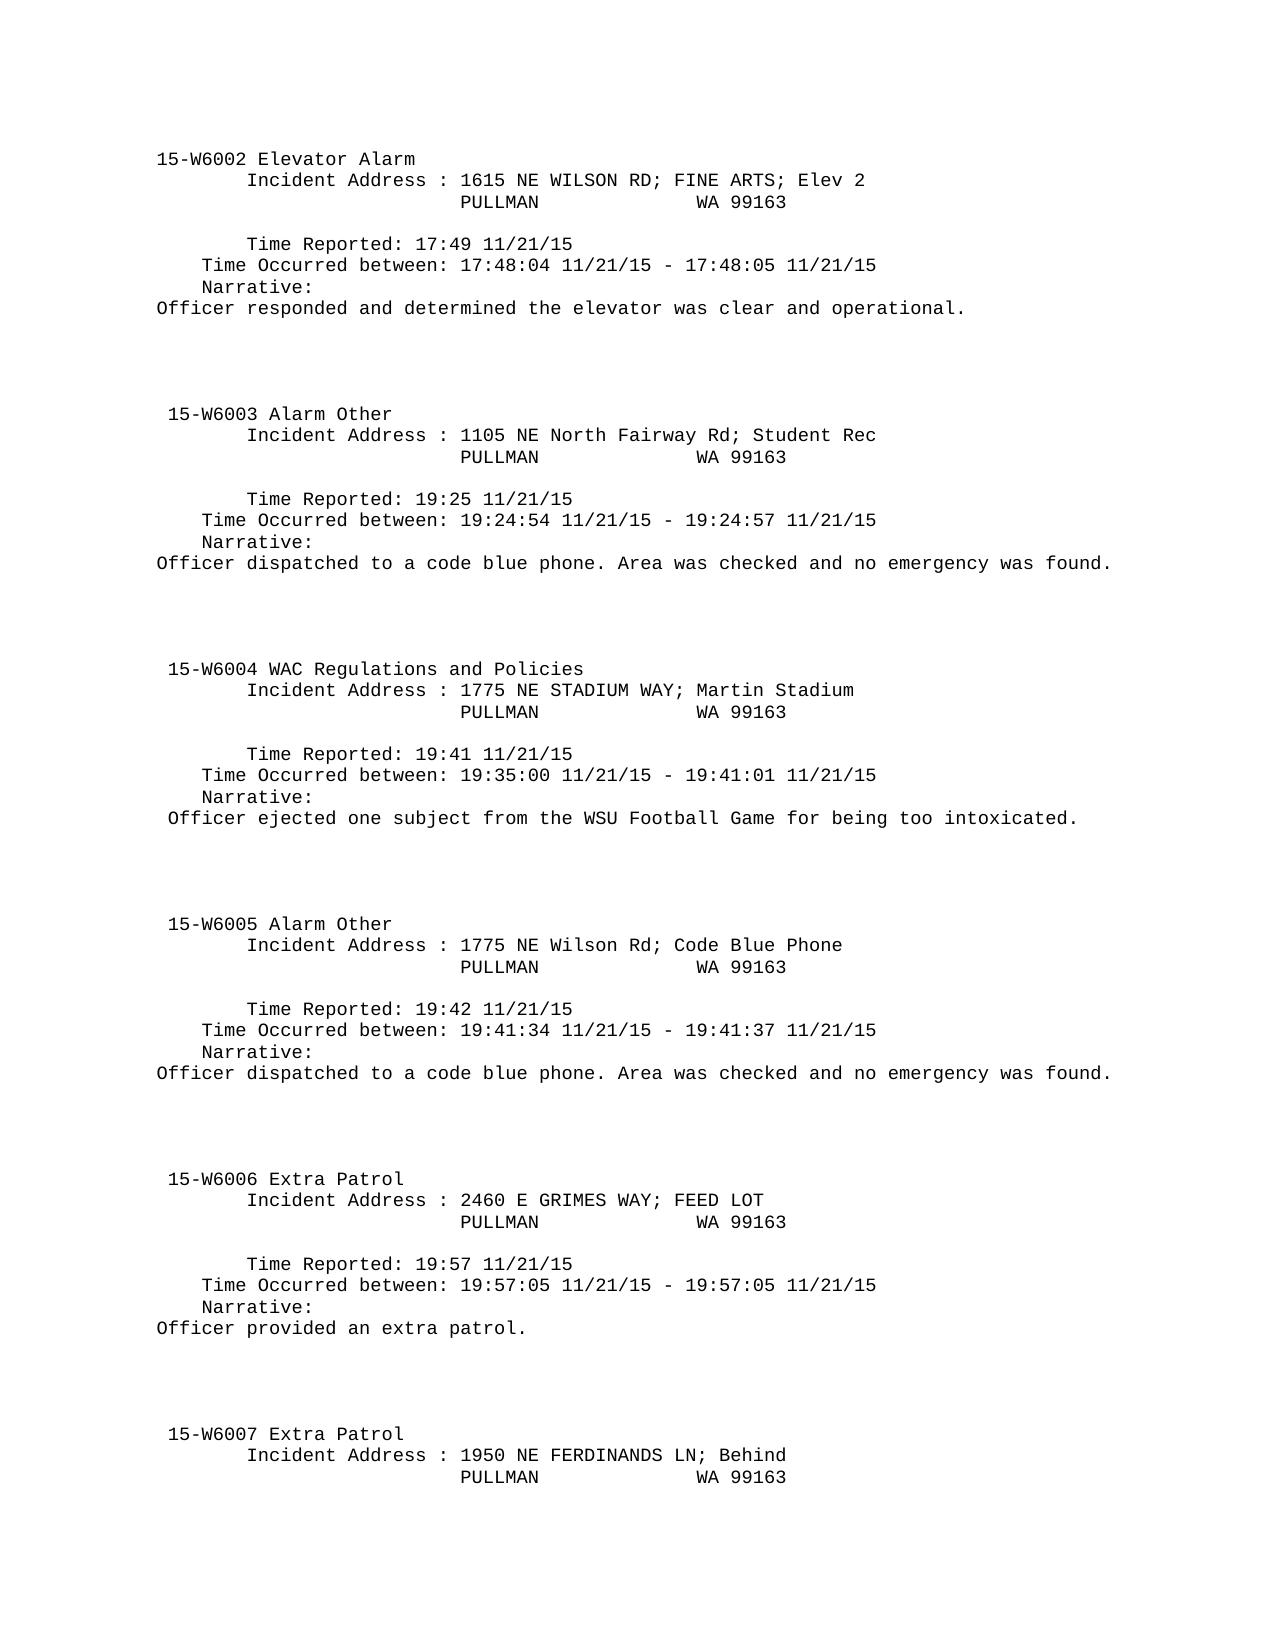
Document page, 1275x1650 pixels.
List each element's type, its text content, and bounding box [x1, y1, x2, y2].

text Incident Address : 1105 NE North Fairway Rd; Student Rec [156, 426, 1118, 447]
text Officer responded and determined the elevator was clear and operational. [156, 299, 1118, 320]
text Officer ejected one subject from the WSU Football Game for being too intoxicated. [156, 809, 1118, 830]
text PULLMAN WA 99163 [156, 957, 1118, 979]
text Incident Address : 1775 NE Wilson Rd; Code Blue Phone [156, 936, 1118, 957]
text PULLMAN WA 99163 [156, 702, 1118, 724]
text Officer dispatched to a code blue phone. Area was checked and no emergency was found. [156, 554, 1118, 575]
text Incident Address : 2460 E GRIMES WAY; FEED LOT [156, 1191, 1118, 1212]
text Narrative: [156, 532, 1118, 554]
text PULLMAN WA 99163 [156, 1212, 1118, 1234]
text 15-W6002 Elevator Alarm [156, 150, 1118, 171]
text Time Occurred between: 17:48:04 11/21/15 - 17:48:05 11/21/15 [156, 256, 1118, 277]
text Time Occurred between: 19:57:05 11/21/15 - 19:57:05 11/21/15 [156, 1276, 1118, 1297]
text Time Reported: 19:25 11/21/15 [156, 490, 1118, 511]
text Time Reported: 19:42 11/21/15 [156, 1000, 1118, 1021]
text Incident Address : 1950 NE FERDINANDS LN; Behind [156, 1446, 1118, 1467]
text Officer provided an extra patrol. [156, 1319, 1118, 1340]
text Officer dispatched to a code blue phone. Area was checked and no emergency was found. [156, 1064, 1118, 1085]
text Time Reported: 17:49 11/21/15 [156, 235, 1118, 256]
text 15-W6004 WAC Regulations and Policies [156, 660, 1118, 681]
text Incident Address : 1615 NE WILSON RD; FINE ARTS; Elev 2 [156, 171, 1118, 192]
text Narrative: [156, 1297, 1118, 1319]
text PULLMAN WA 99163 [156, 447, 1118, 469]
text Narrative: [156, 1042, 1118, 1064]
text Time Reported: 19:57 11/21/15 [156, 1255, 1118, 1276]
text 15-W6005 Alarm Other [156, 915, 1118, 936]
text Narrative: [156, 277, 1118, 299]
text 15-W6006 Extra Patrol [156, 1170, 1118, 1191]
text Incident Address : 1775 NE STADIUM WAY; Martin Stadium [156, 681, 1118, 702]
text Time Reported: 19:41 11/21/15 [156, 745, 1118, 766]
text PULLMAN WA 99163 [156, 1467, 1118, 1489]
text Narrative: [156, 787, 1118, 809]
text Time Occurred between: 19:41:34 11/21/15 - 19:41:37 11/21/15 [156, 1021, 1118, 1042]
text 15-W6007 Extra Patrol [156, 1425, 1118, 1446]
text Time Occurred between: 19:35:00 11/21/15 - 19:41:01 11/21/15 [156, 766, 1118, 787]
text 15-W6003 Alarm Other [156, 405, 1118, 426]
text Time Occurred between: 19:24:54 11/21/15 - 19:24:57 11/21/15 [156, 511, 1118, 532]
text PULLMAN WA 99163 [156, 192, 1118, 214]
